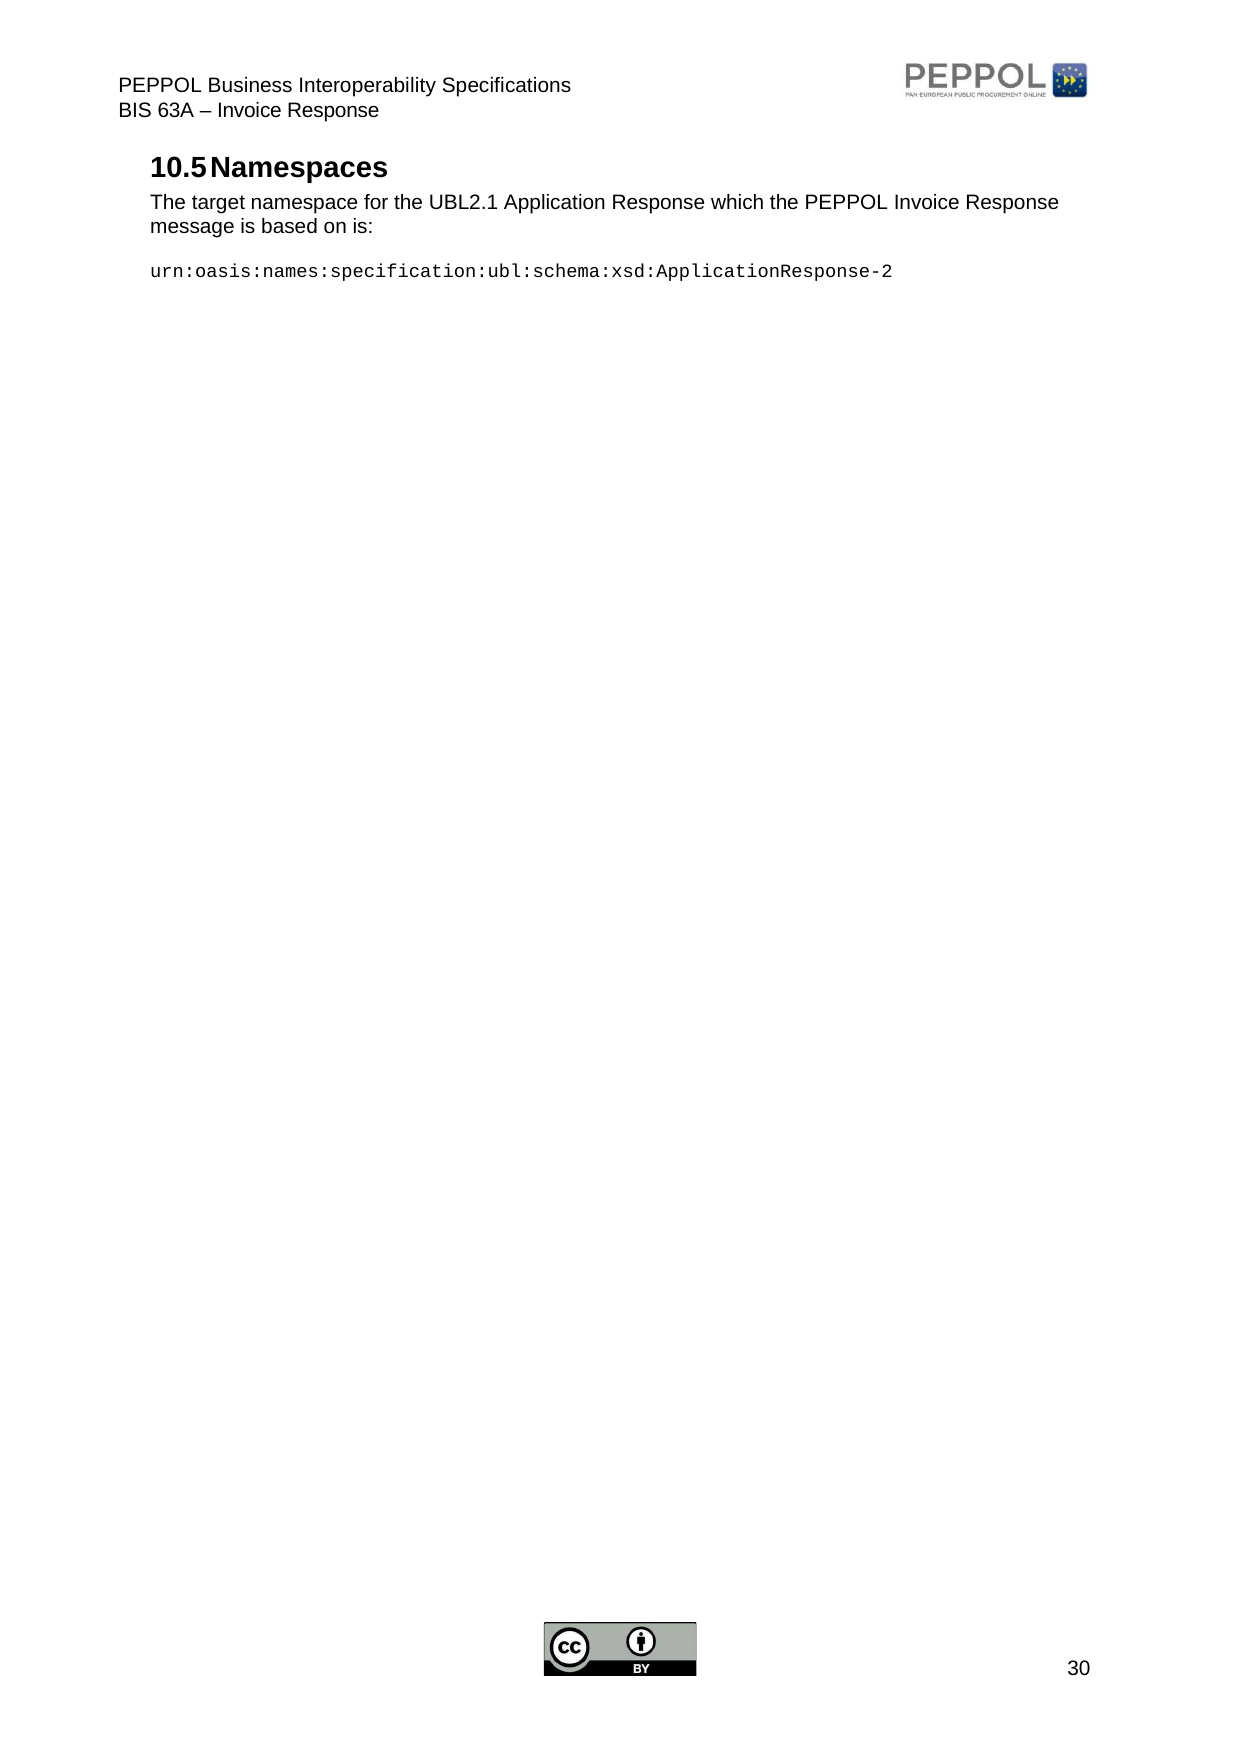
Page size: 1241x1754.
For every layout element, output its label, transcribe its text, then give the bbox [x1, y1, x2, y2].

subtitle Namespaces [150, 150, 1090, 183]
text The target namespace for the UBL2.1 Application Response which the PEPPOL Invoice Response message is based on is: [150, 190, 1090, 238]
text urn:oasis:names:specification:ubl:schema:xsd:ApplicationResponse-2 [150, 262, 1090, 283]
picture [870, 39, 1125, 123]
picture [543, 1622, 697, 1676]
